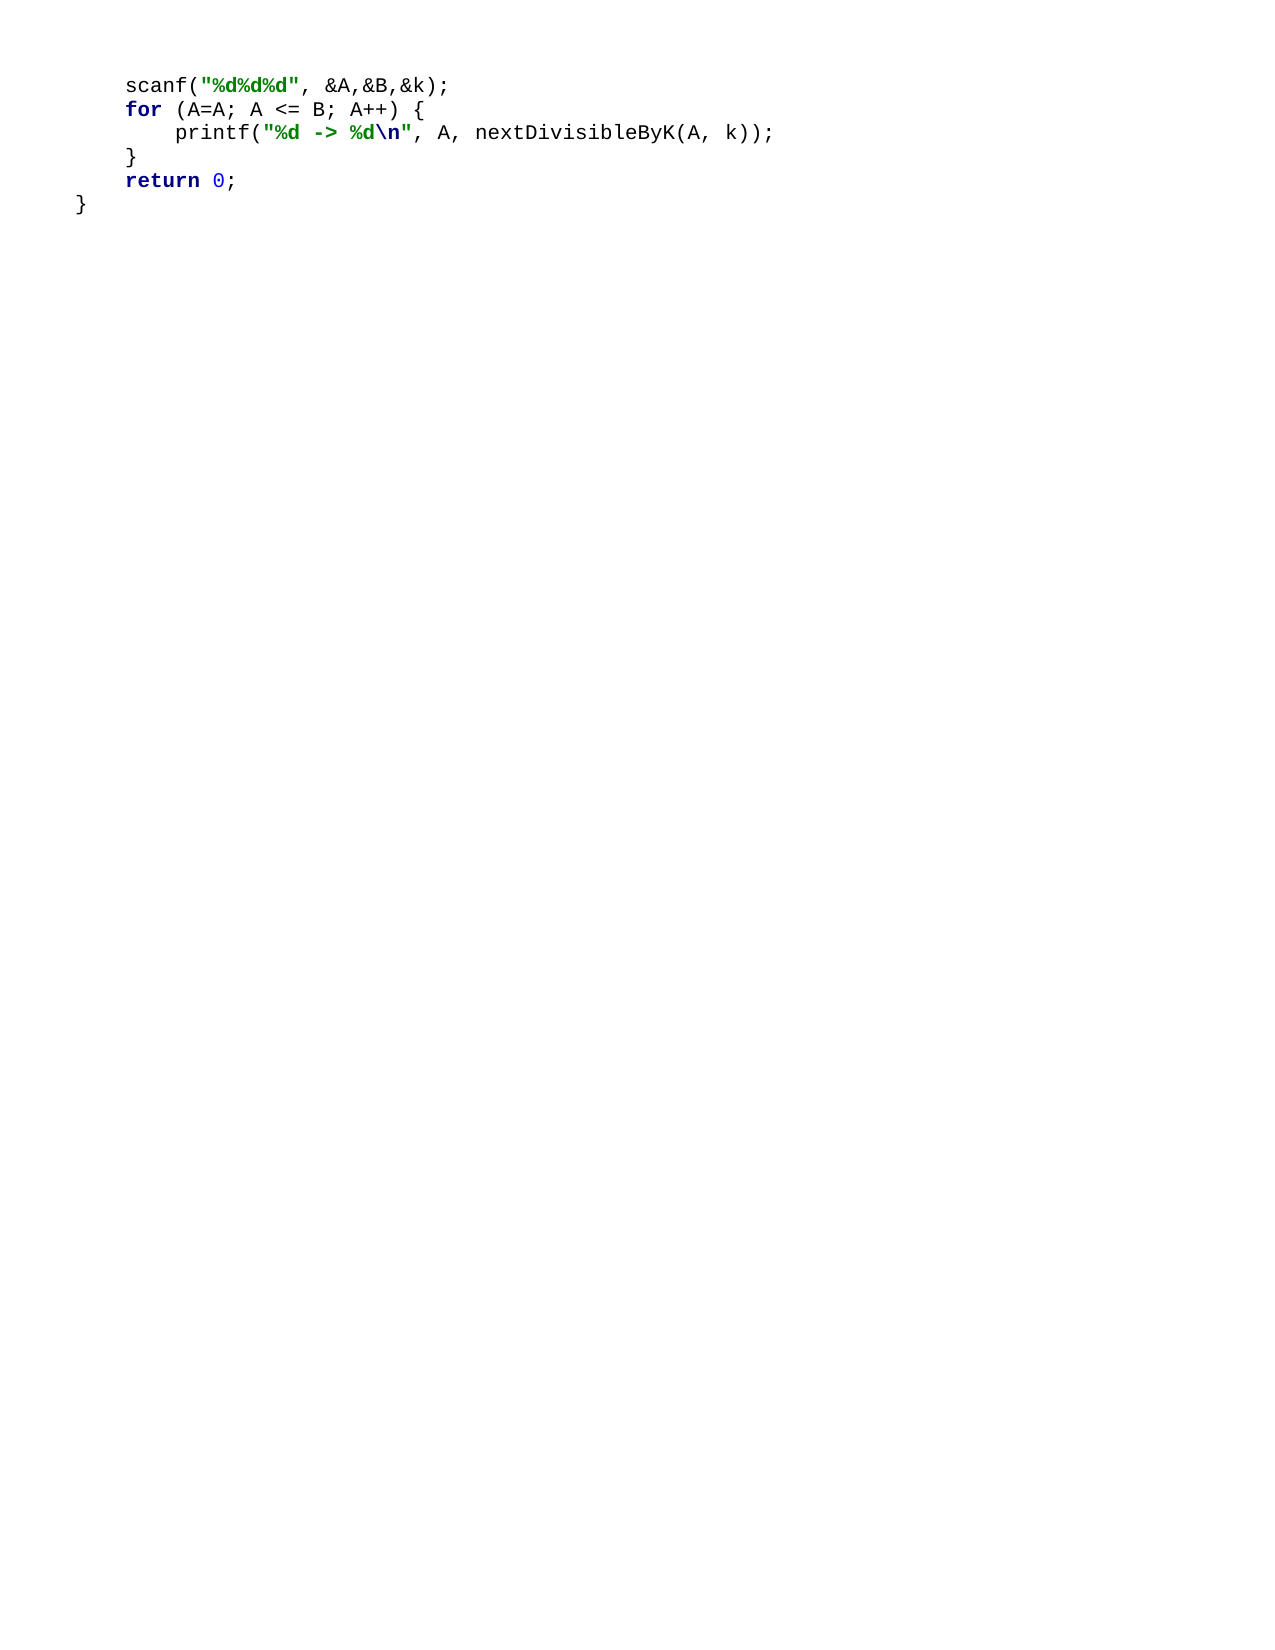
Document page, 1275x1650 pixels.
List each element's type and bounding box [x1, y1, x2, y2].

text [75, 75, 1200, 217]
